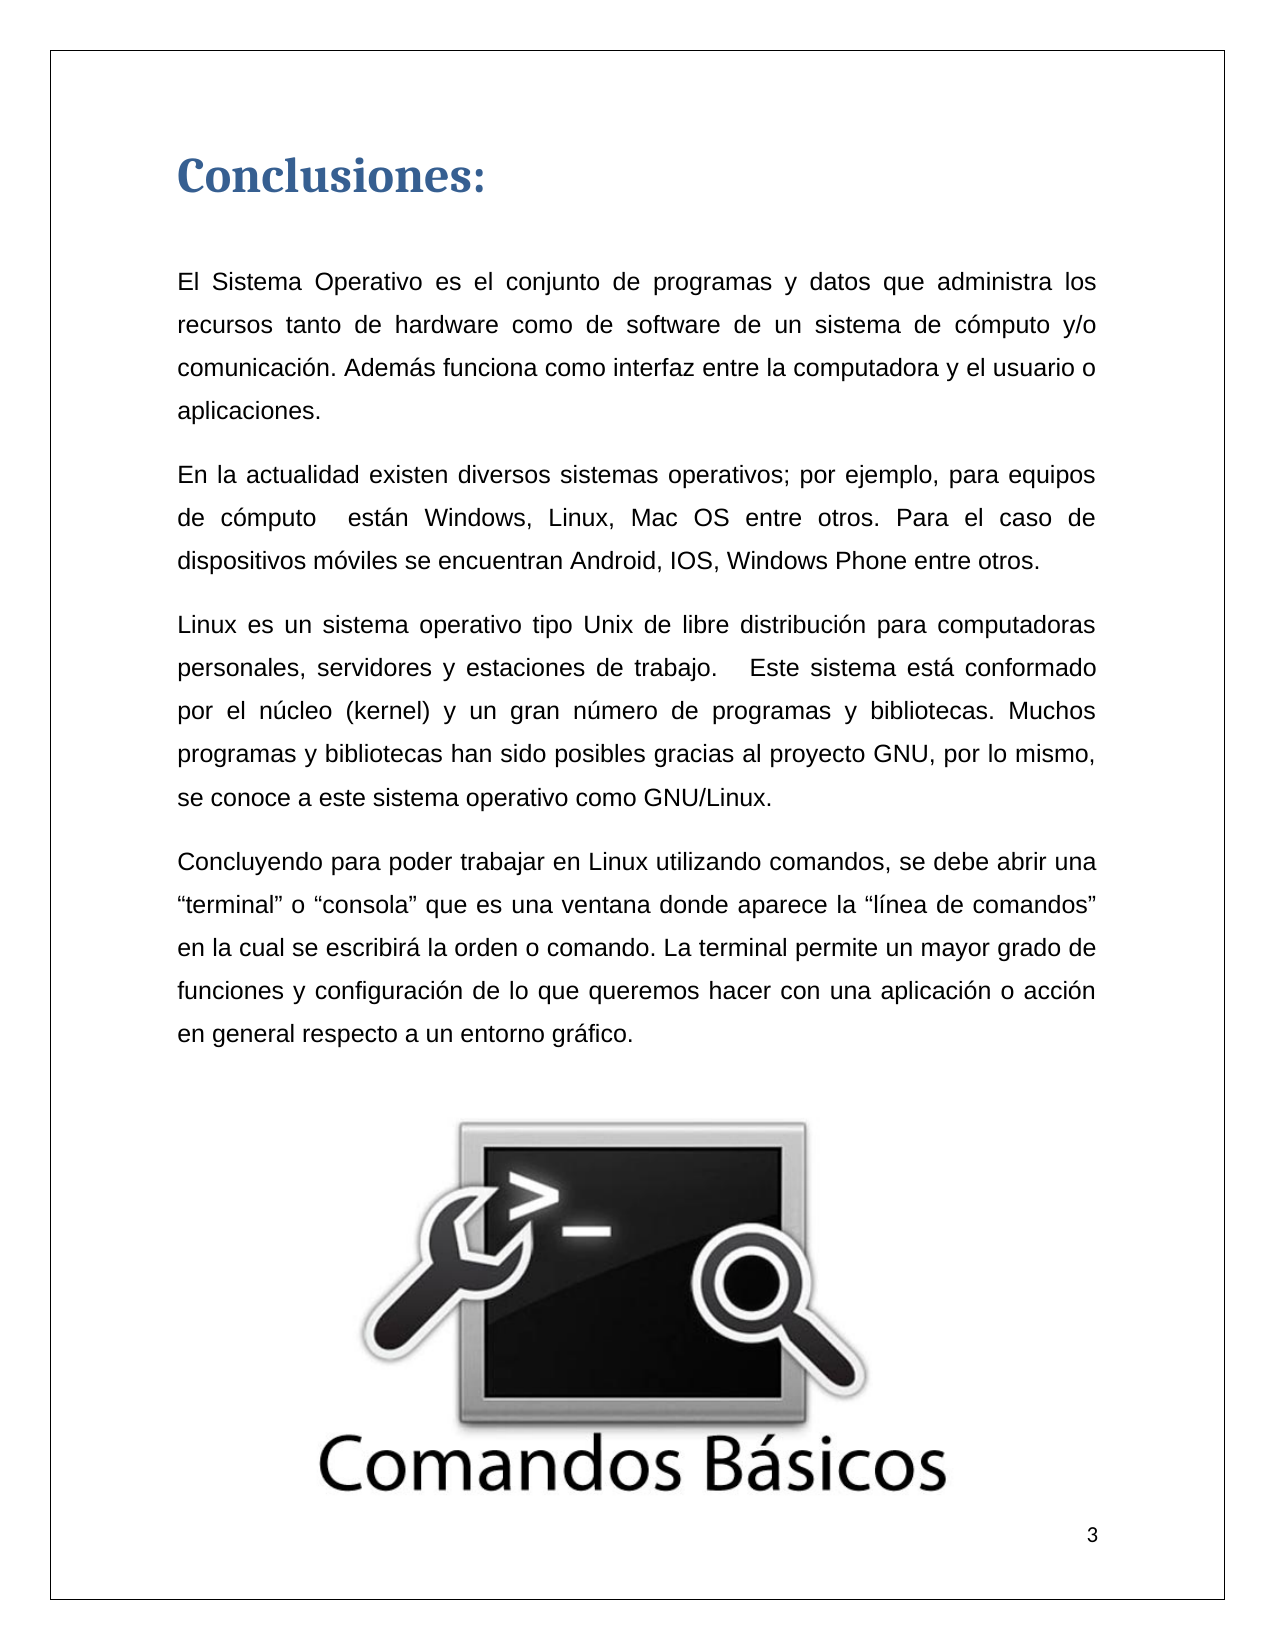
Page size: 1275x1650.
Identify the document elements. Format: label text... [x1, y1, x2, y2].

text Linux es un sistema operativo tipo Unix de libre distribución para computadoras personales, servidores y estaciones de trabajo. Este sistema está conformado por el núcleo (kernel) y un gran número de programas y bibliotecas. Muchos programas y bibliotecas han sido posibles gracias al proyecto GNU, por lo mismo, se conoce a este sistema operativo como GNU/Linux. [177, 610, 1098, 811]
text En la actualidad existen diversos sistemas operativos; por ejemplo, para equipos de cómputo están Windows, Linux, Mac OS entre otros. Para el caso de dispositivos móviles se encuentran Android, IOS, Windows Phone entre otros. [177, 460, 1098, 575]
picture [308, 1109, 967, 1503]
subtitle Conclusiones: [177, 147, 1098, 205]
text Concluyendo para poder trabajar en Linux utilizando comandos, se debe abrir una “terminal” o “consola” que es una ventana donde aparece la “línea de comandos” en la cual se escribirá la orden o comando. La terminal permite un mayor grado de funciones y configuración de lo que queremos hacer con una aplicación o acción en general respecto a un entorno gráfico. [177, 847, 1098, 1048]
text El Sistema Operativo es el conjunto de programas y datos que administra los recursos tanto de hardware como de software de un sistema de cómputo y/o comunicación. Además funciona como interfaz entre la computadora y el usuario o aplicaciones. [177, 267, 1098, 425]
